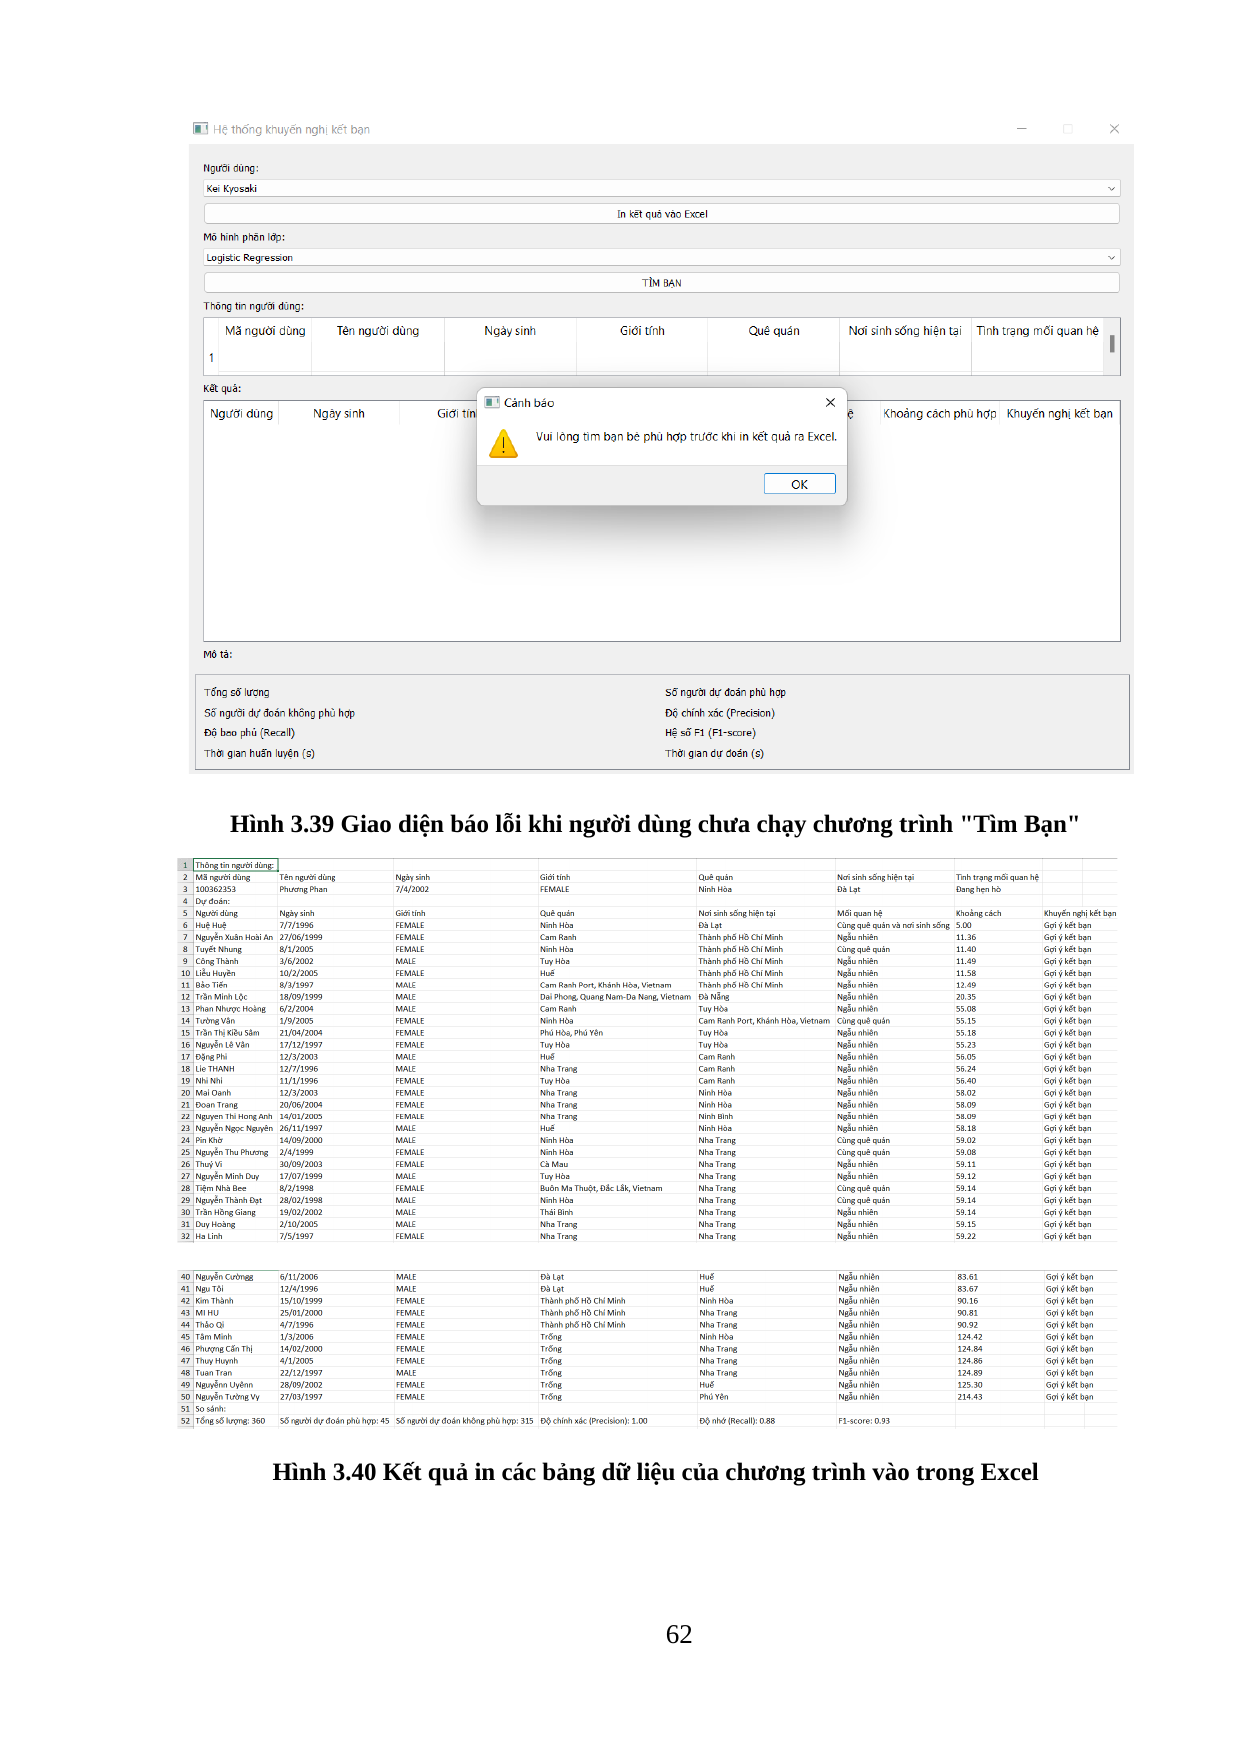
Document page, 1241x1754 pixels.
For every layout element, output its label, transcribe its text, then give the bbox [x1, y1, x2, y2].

picture [177, 858, 1118, 1243]
picture [188, 118, 1134, 774]
picture [177, 1270, 1118, 1429]
